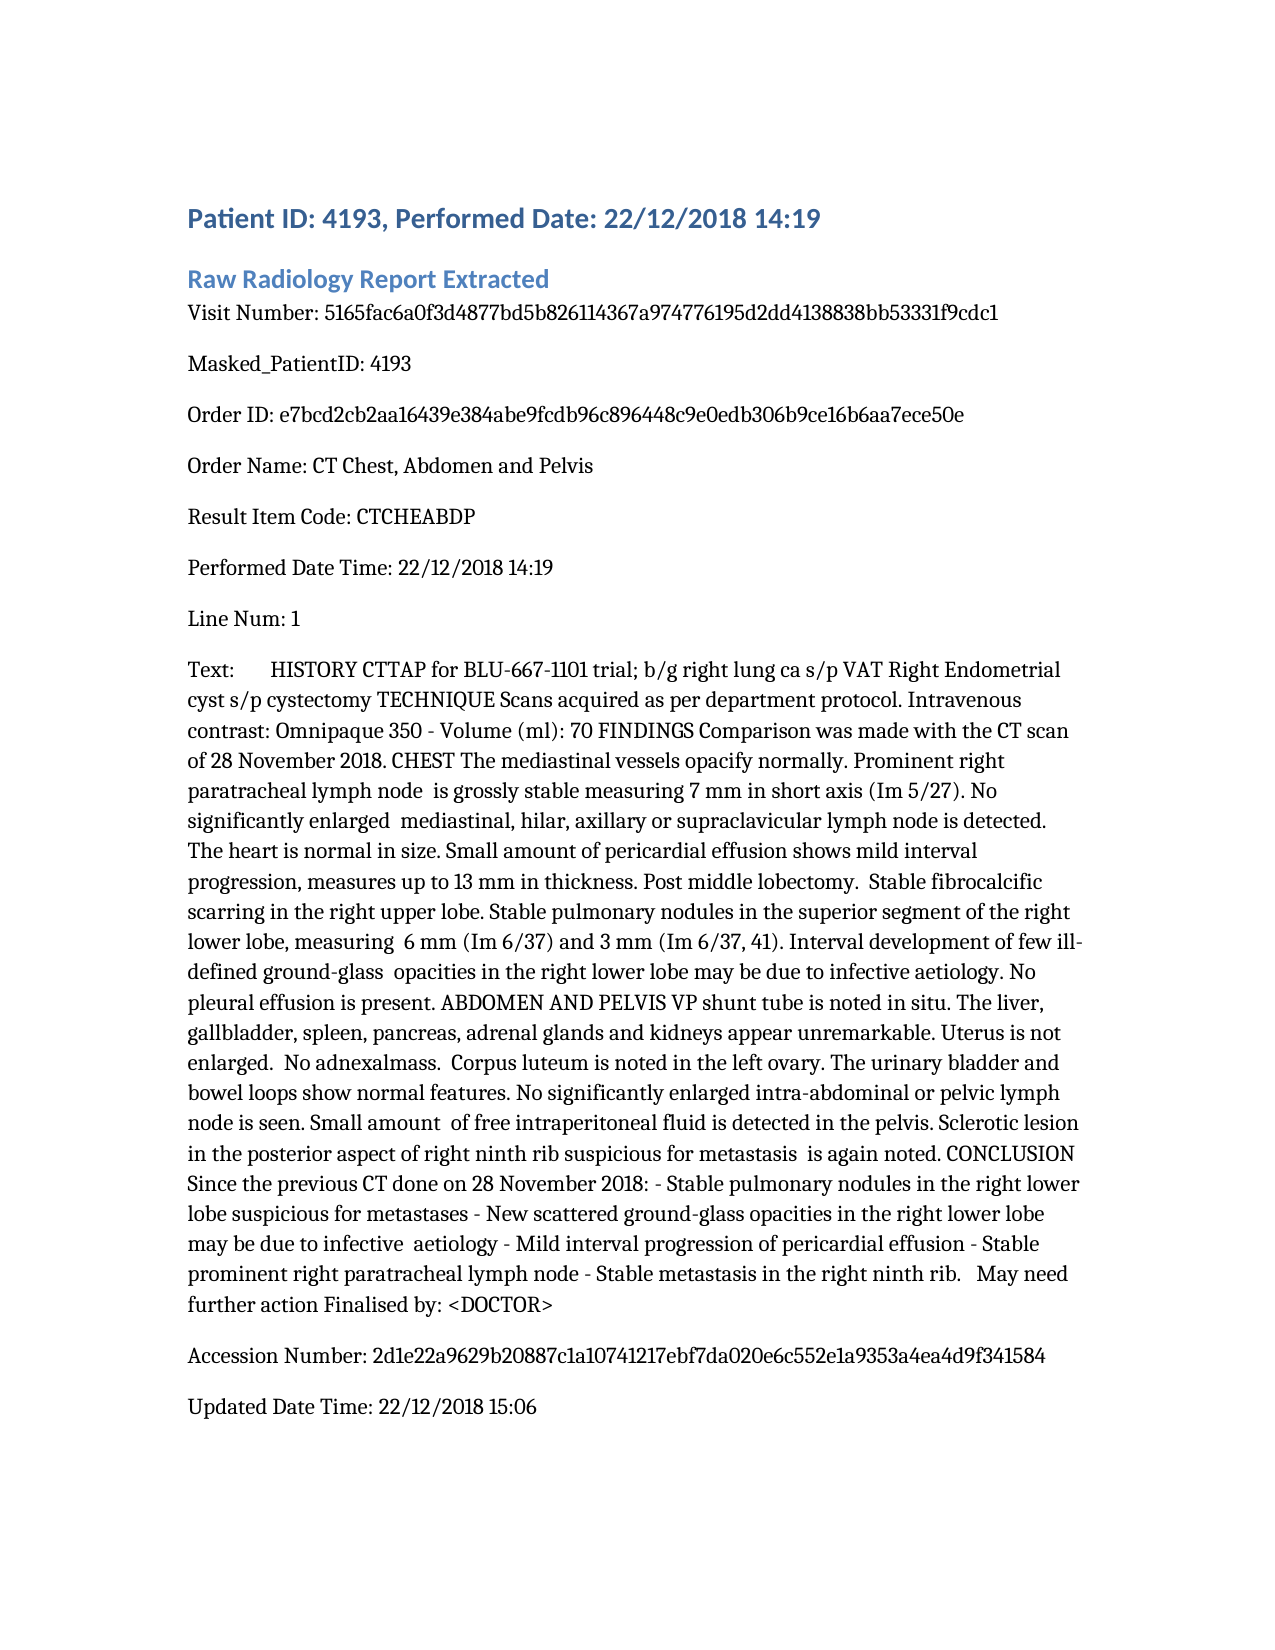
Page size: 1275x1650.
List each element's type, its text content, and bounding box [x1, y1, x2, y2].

text Masked_PatientID: 4193 [187, 351, 1087, 377]
subtitle Raw Radiology Report Extracted [187, 262, 1087, 295]
text Visit Number: 5165fac6a0f3d4877bd5b826114367a974776195d2dd4138838bb53331f9cdc1 [187, 300, 1087, 326]
text Order ID: e7bcd2cb2aa16439e384abe9fcdb96c896448c9e0edb306b9ce16b6aa7ece50e [187, 402, 1087, 428]
text Line Num: 1 [187, 606, 1087, 632]
text Updated Date Time: 22/12/2018 15:06 [187, 1393, 1087, 1420]
text Performed Date Time: 22/12/2018 14:19 [187, 555, 1087, 581]
text Result Item Code: CTCHEABDP [187, 504, 1087, 530]
subtitle Patient ID: 4193, Performed Date: 22/12/2018 14:19 [187, 200, 1087, 236]
text Text: HISTORY CTTAP for BLU-667-1101 trial; b/g right lung ca s/p VAT Right Endometrial cyst s/p cystectomy TECHNIQUE Scans acquired as per department protocol. Intravenous contrast: Omnipaque 350 - Volume (ml): 70 FINDINGS Comparison was made with the CT scan of 28 November 2018. CHEST The mediastinal vessels opacify normally. Prominent right paratracheal lymph node is grossly stable measuring 7 mm in short axis (Im 5/27). No significantly enlarged mediastinal, hilar, axillary or supraclavicular lymph node is detected. The heart is normal in size. Small amount of pericardial effusion shows mild interval progression, measures up to 13 mm in thickness. Post middle lobectomy. Stable fibrocalcific scarring in the right upper lobe. Stable pulmonary nodules in the superior segment of the right lower lobe, measuring 6 mm (Im 6/37) and 3 mm (Im 6/37, 41). Interval development of few ill-defined ground-glass opacities in the right lower lobe may be due to infective aetiology. No pleural effusion is present. ABDOMEN AND PELVIS VP shunt tube is noted in situ. The liver, gallbladder, spleen, pancreas, adrenal glands and kidneys appear unremarkable. Uterus is not enlarged. No adnexalmass. Corpus luteum is noted in the left ovary. The urinary bladder and bowel loops show normal features. No significantly enlarged intra-abdominal or pelvic lymph node is seen. Small amount of free intraperitoneal fluid is detected in the pelvis. Sclerotic lesion in the posterior aspect of right ninth rib suspicious for metastasis is again noted. CONCLUSION Since the previous CT done on 28 November 2018: - Stable pulmonary nodules in the right lower lobe suspicious for metastases - New scattered ground-glass opacities in the right lower lobe may be due to infective aetiology - Mild interval progression of pericardial effusion - Stable prominent right paratracheal lymph node - Stable metastasis in the right ninth rib. May need further action Finalised by: <DOCTOR> [187, 657, 1087, 1318]
text Order Name: CT Chest, Abdomen and Pelvis [187, 453, 1087, 479]
text Accession Number: 2d1e22a9629b20887c1a10741217ebf7da020e6c552e1a9353a4ea4d9f341584 [187, 1342, 1087, 1369]
